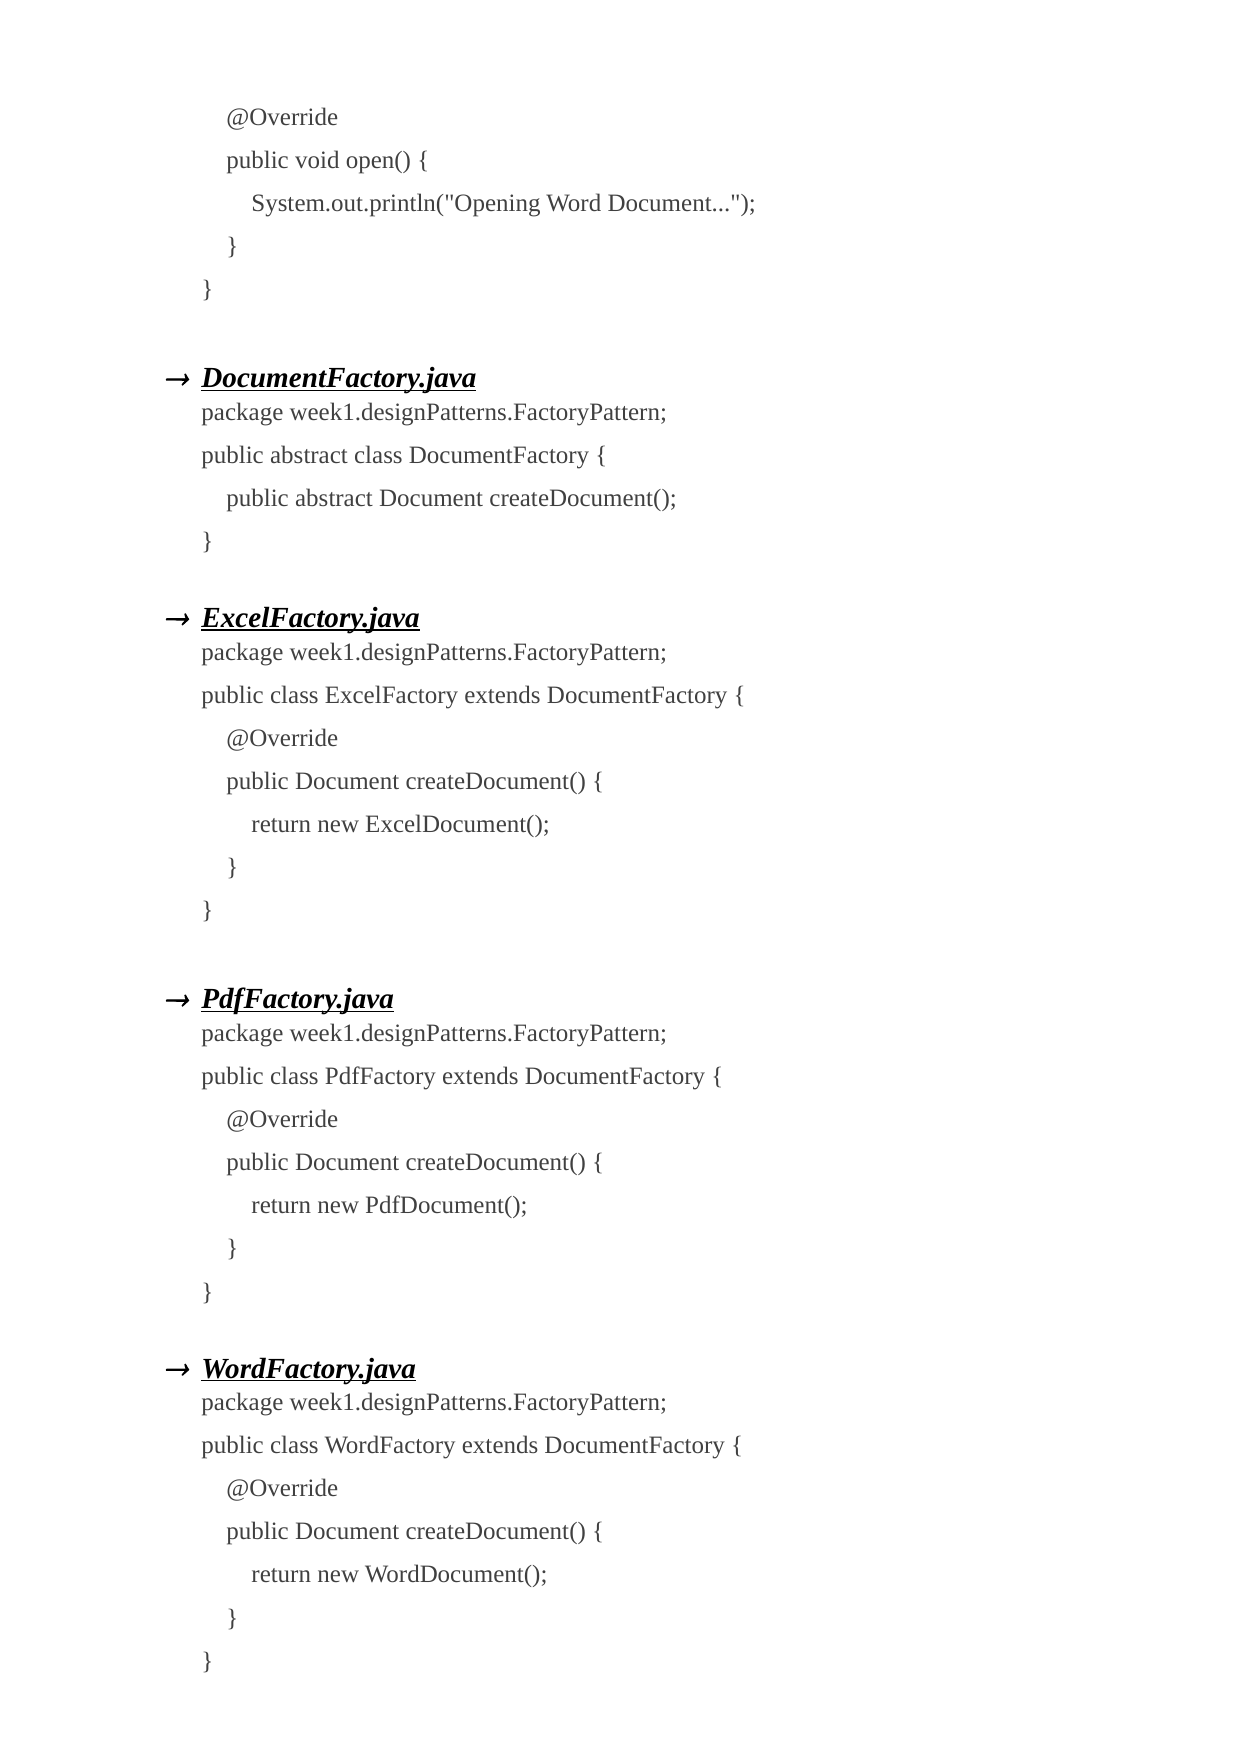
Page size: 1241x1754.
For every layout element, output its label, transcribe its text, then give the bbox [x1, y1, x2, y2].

list public abstract Document createDocument(); [201, 483, 1165, 512]
list @Override [201, 1104, 1165, 1133]
list } [201, 231, 1165, 260]
list } [201, 526, 1165, 555]
list @Override [201, 723, 1165, 752]
list public Document createDocument() { [201, 766, 1165, 795]
list @Override [201, 1473, 1165, 1502]
list return new WordDocument(); [201, 1559, 1165, 1588]
list public class WordFactory extends DocumentFactory { [201, 1430, 1165, 1459]
list public abstract class DocumentFactory { [201, 440, 1165, 469]
list public class ExcelFactory extends DocumentFactory { [201, 680, 1165, 708]
list return new ExcelDocument(); [201, 809, 1165, 838]
list WordFactory.java [164, 1351, 1165, 1384]
list } [201, 1277, 1165, 1305]
list ExcelFactory.java [164, 600, 1165, 634]
list @Override [201, 102, 1165, 131]
list PdfFactory.java [164, 982, 1165, 1015]
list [201, 1387, 1165, 1416]
list } [201, 852, 1165, 881]
list } [201, 274, 1165, 303]
list public class PdfFactory extends DocumentFactory { [201, 1061, 1165, 1090]
list public Document createDocument() { [201, 1147, 1165, 1176]
list return new PdfDocument(); [201, 1190, 1165, 1219]
list public void open() { [201, 145, 1165, 174]
list System.out.println("Opening Word Document..."); [201, 188, 1165, 217]
list } [201, 1646, 1165, 1674]
list } [201, 1603, 1165, 1631]
list } [201, 1233, 1165, 1262]
list } [201, 895, 1165, 924]
list package week1.designPatterns.FactoryPattern; [201, 1018, 1165, 1047]
list public Document createDocument() { [201, 1516, 1165, 1545]
list DocumentFactory.java [164, 361, 1165, 394]
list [201, 397, 1165, 426]
list package week1.designPatterns.FactoryPattern; [201, 637, 1165, 665]
